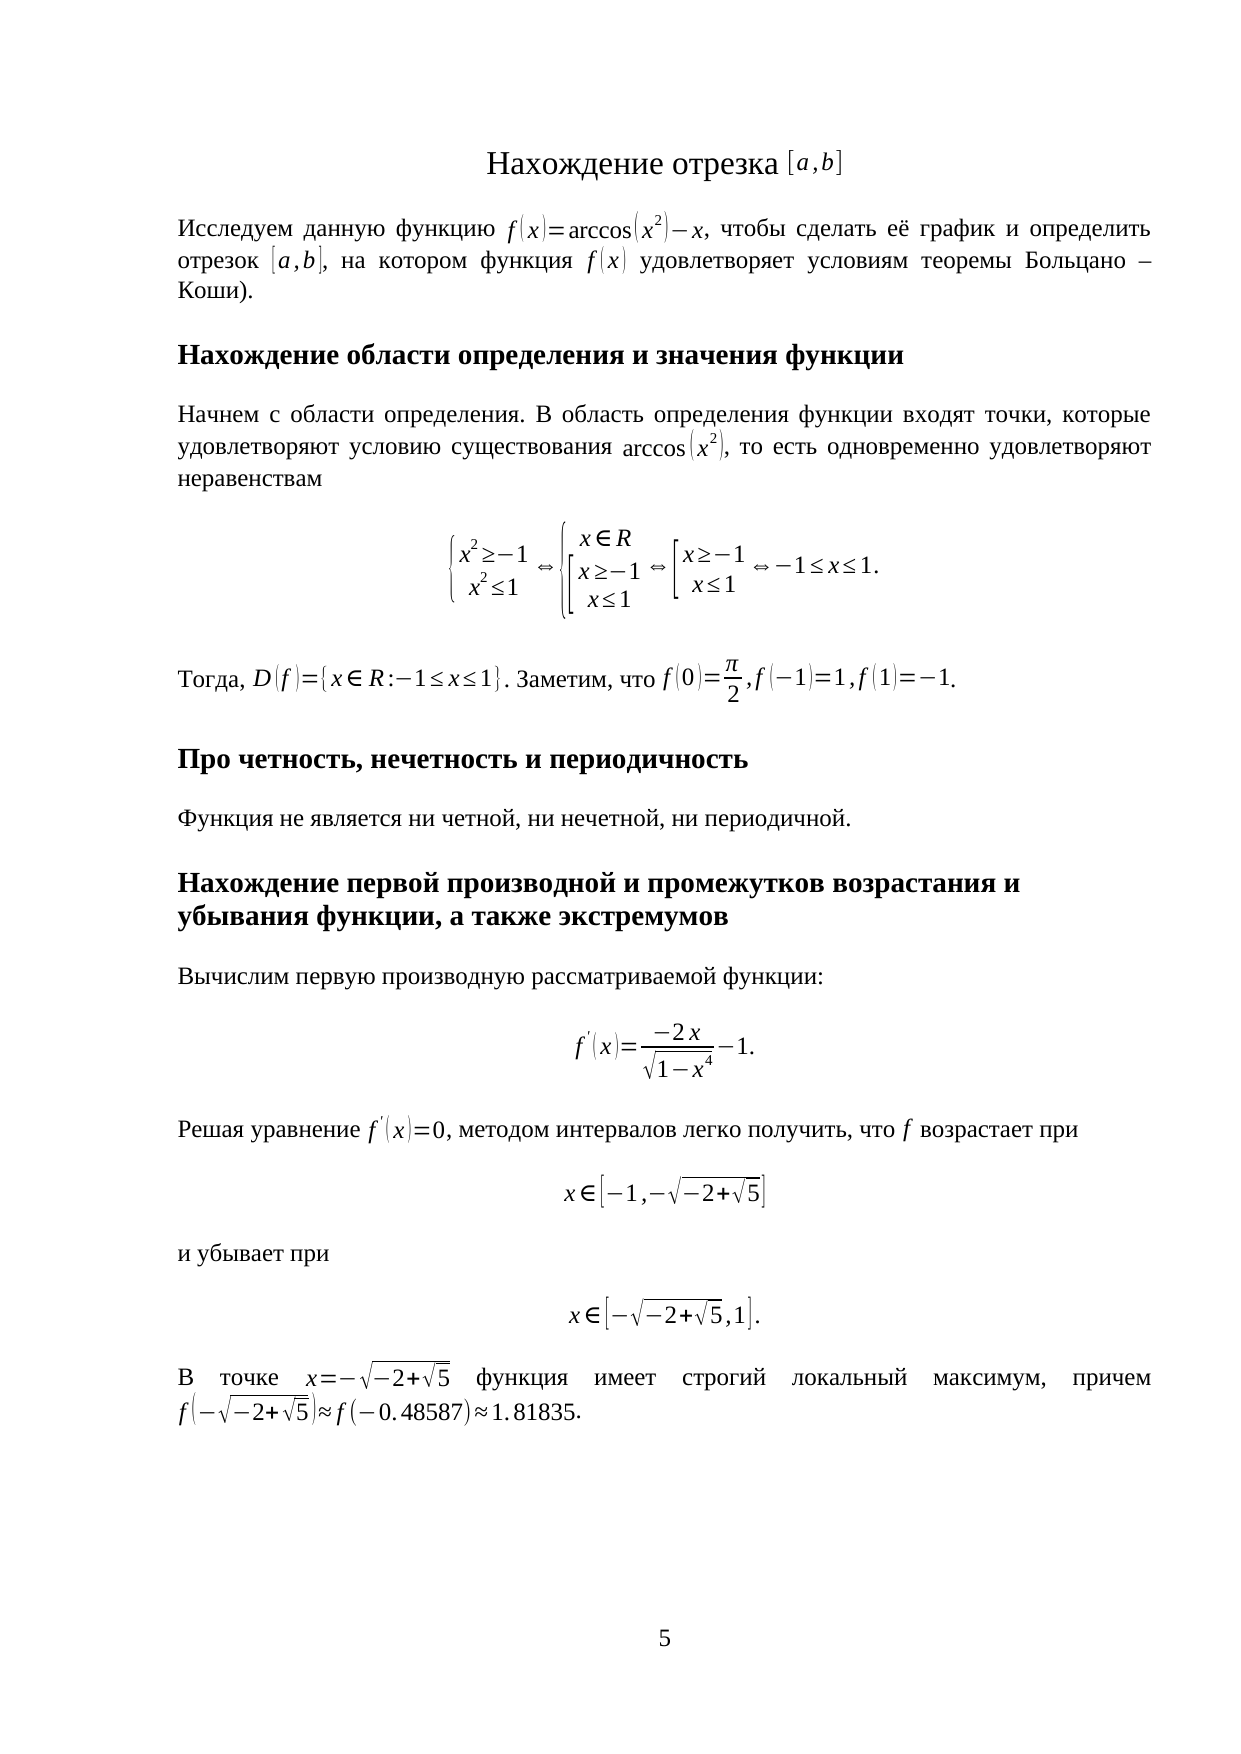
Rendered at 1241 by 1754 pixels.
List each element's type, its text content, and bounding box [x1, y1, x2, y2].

text Нахождение первой производной и промежутков возрастания и убывания функции, а также экстремумов [177, 865, 1152, 932]
text Функция не является ни четной, ни нечетной, ни периодичной. [177, 803, 1152, 832]
text В точке функция имеет строгий локальный максимум, причем . [177, 1360, 1152, 1428]
text Нахождение области определения и значения функции [177, 337, 1152, 371]
text Решая уравнение , методом интервалов легко получить, что возрастает при [177, 1112, 1152, 1145]
subtitle Нахождение отрезка [177, 143, 1152, 181]
text Исследуем данную функцию , чтобы сделать её график и определить отрезок , на котором функция удовлетворяет условиям теоремы Больцано – Коши). [177, 210, 1152, 304]
text Вычислим первую производную рассматриваемой функции: [177, 961, 1152, 989]
text и убывает при [177, 1238, 1152, 1267]
text Начнем с области определения. В область определения функции входят точки, которые удовлетворяют условию существования , то есть одновременно удовлетворяют неравенствам [177, 399, 1152, 520]
text Тогда, . Заметим, что . [177, 649, 1152, 708]
text Про четность, нечетность и периодичность [177, 741, 1152, 774]
